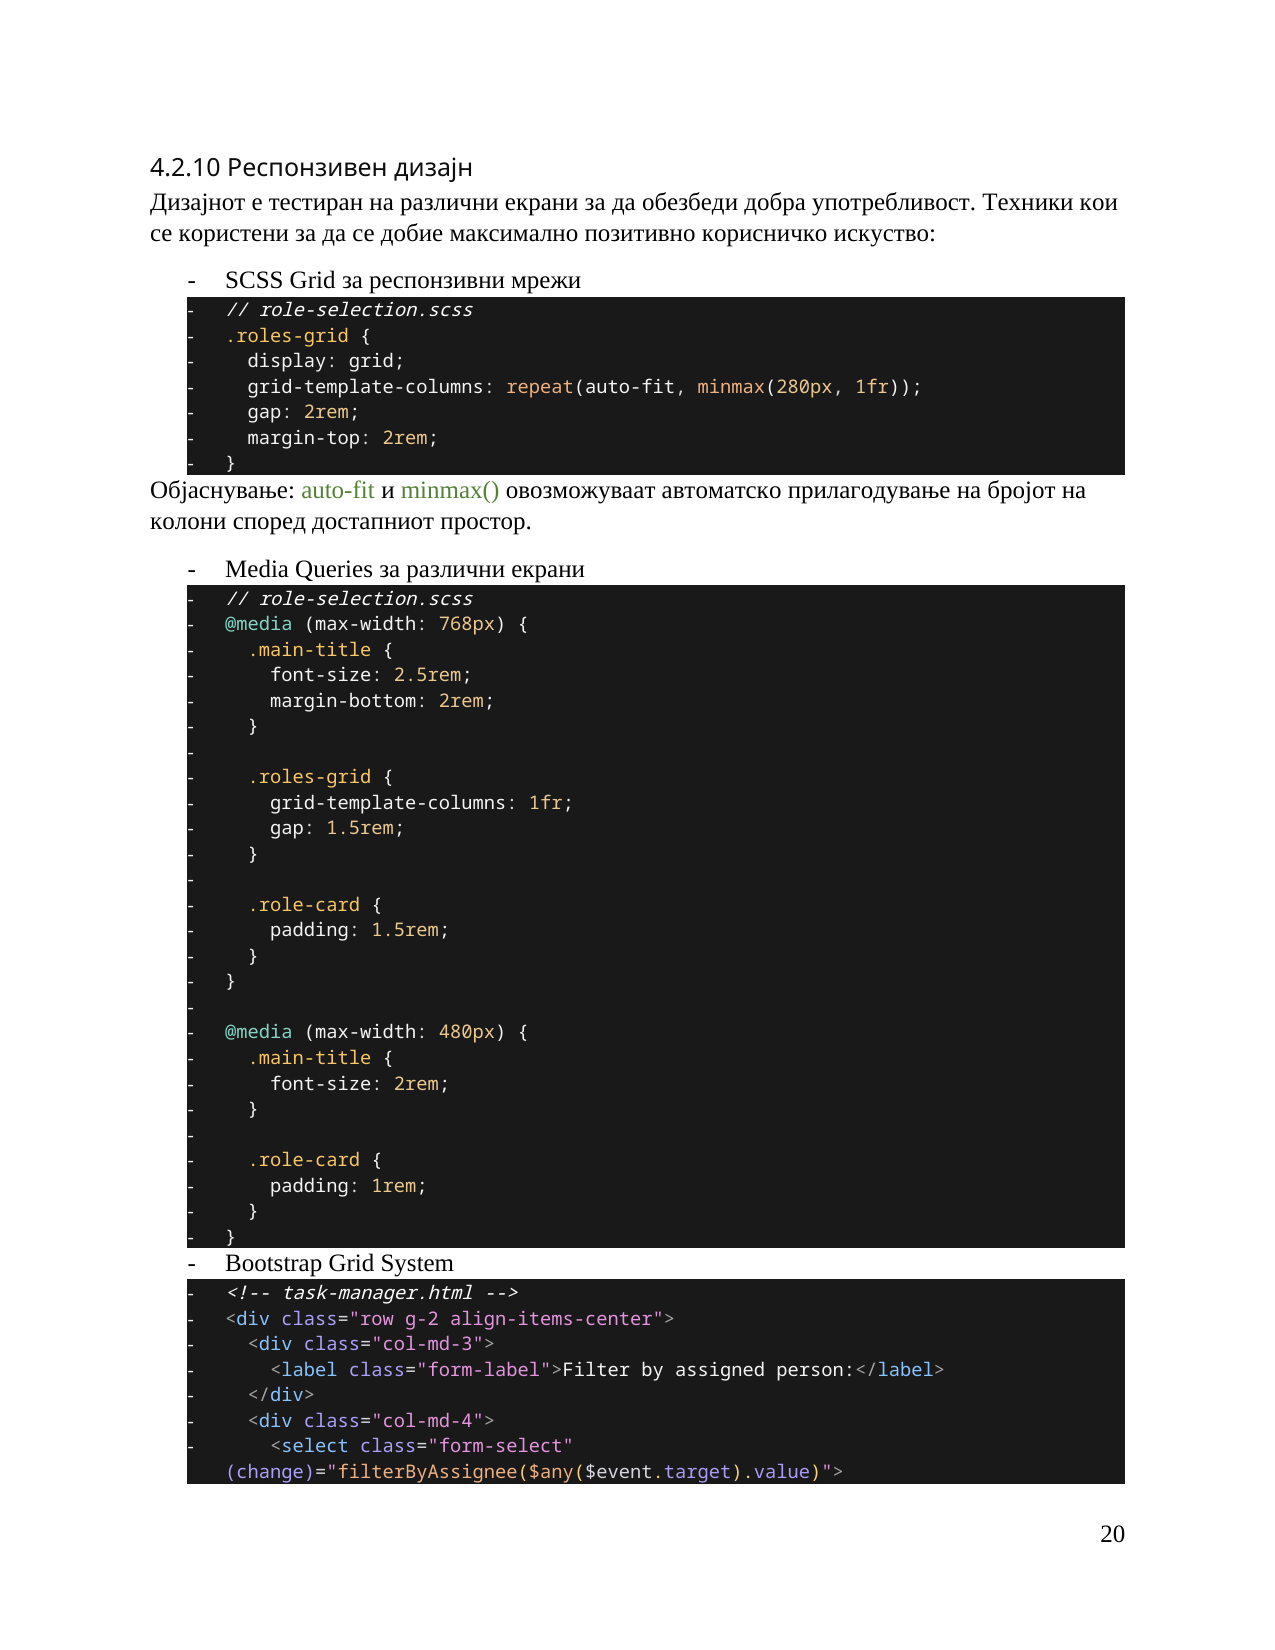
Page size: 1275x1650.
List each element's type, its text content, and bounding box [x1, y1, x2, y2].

list <div class="row g-2 align-items-center"> [187, 1305, 1125, 1331]
list padding: 1rem; [187, 1172, 1125, 1197]
list // role-selection.scss [187, 297, 1125, 322]
list <div class="col-md-4"> [187, 1407, 1125, 1433]
list } [187, 450, 1125, 475]
list font-size: 2rem; [187, 1070, 1125, 1095]
list Bootstrap Grid System [187, 1248, 1125, 1277]
list .main-title { [187, 1044, 1125, 1070]
list .roles-grid { [187, 322, 1125, 348]
list margin-bottom: 2rem; [187, 687, 1125, 713]
list <!-- task-manager.html --> [187, 1279, 1125, 1305]
list } [187, 713, 1125, 738]
text Дизајнот е тестиран на различни екрани за да обезбеди добра употребливост. Техники кои се користени за да се добие максимално позитивно корисничко искуство: [150, 187, 1125, 247]
list } [187, 1197, 1125, 1223]
list } [187, 942, 1125, 968]
list @media (max-width: 480px) { [187, 1019, 1125, 1044]
list .role-card { [187, 1146, 1125, 1172]
list } [187, 968, 1125, 993]
list </div> [187, 1382, 1125, 1407]
list .roles-grid { [187, 764, 1125, 789]
list .main-title { [187, 636, 1125, 662]
subtitle 4.2.10 Респонзивен дизајн [150, 150, 1125, 184]
list } [187, 840, 1125, 866]
list gap: 2rem; [187, 399, 1125, 424]
list margin-top: 2rem; [187, 424, 1125, 450]
list grid-template-columns: repeat(auto-fit, minmax(280px, 1fr)); [187, 373, 1125, 399]
list <label class="form-label">Filter by assigned person:</label> [187, 1356, 1125, 1382]
list .role-card { [187, 891, 1125, 917]
list } [187, 1223, 1125, 1248]
list } [187, 1095, 1125, 1121]
list <select class="form-select" (change)="filterByAssignee($any($event.target).value)"> [187, 1433, 1125, 1484]
list grid-template-columns: 1fr; [187, 789, 1125, 815]
list <div class="col-md-3"> [187, 1331, 1125, 1356]
list font-size: 2.5rem; [187, 662, 1125, 687]
list // role-selection.scss [187, 585, 1125, 611]
list gap: 1.5rem; [187, 815, 1125, 840]
text Објаснување: auto-fit и minmax() овозможуваат автоматско прилагодување на бројот на колони според достапниот простор. [150, 475, 1125, 535]
list Media Queries за различни екрани [187, 554, 1125, 583]
list padding: 1.5rem; [187, 917, 1125, 942]
list @media (max-width: 768px) { [187, 611, 1125, 636]
list SCSS Grid за респонзивни мрежи [187, 266, 1125, 294]
list display: grid; [187, 348, 1125, 373]
